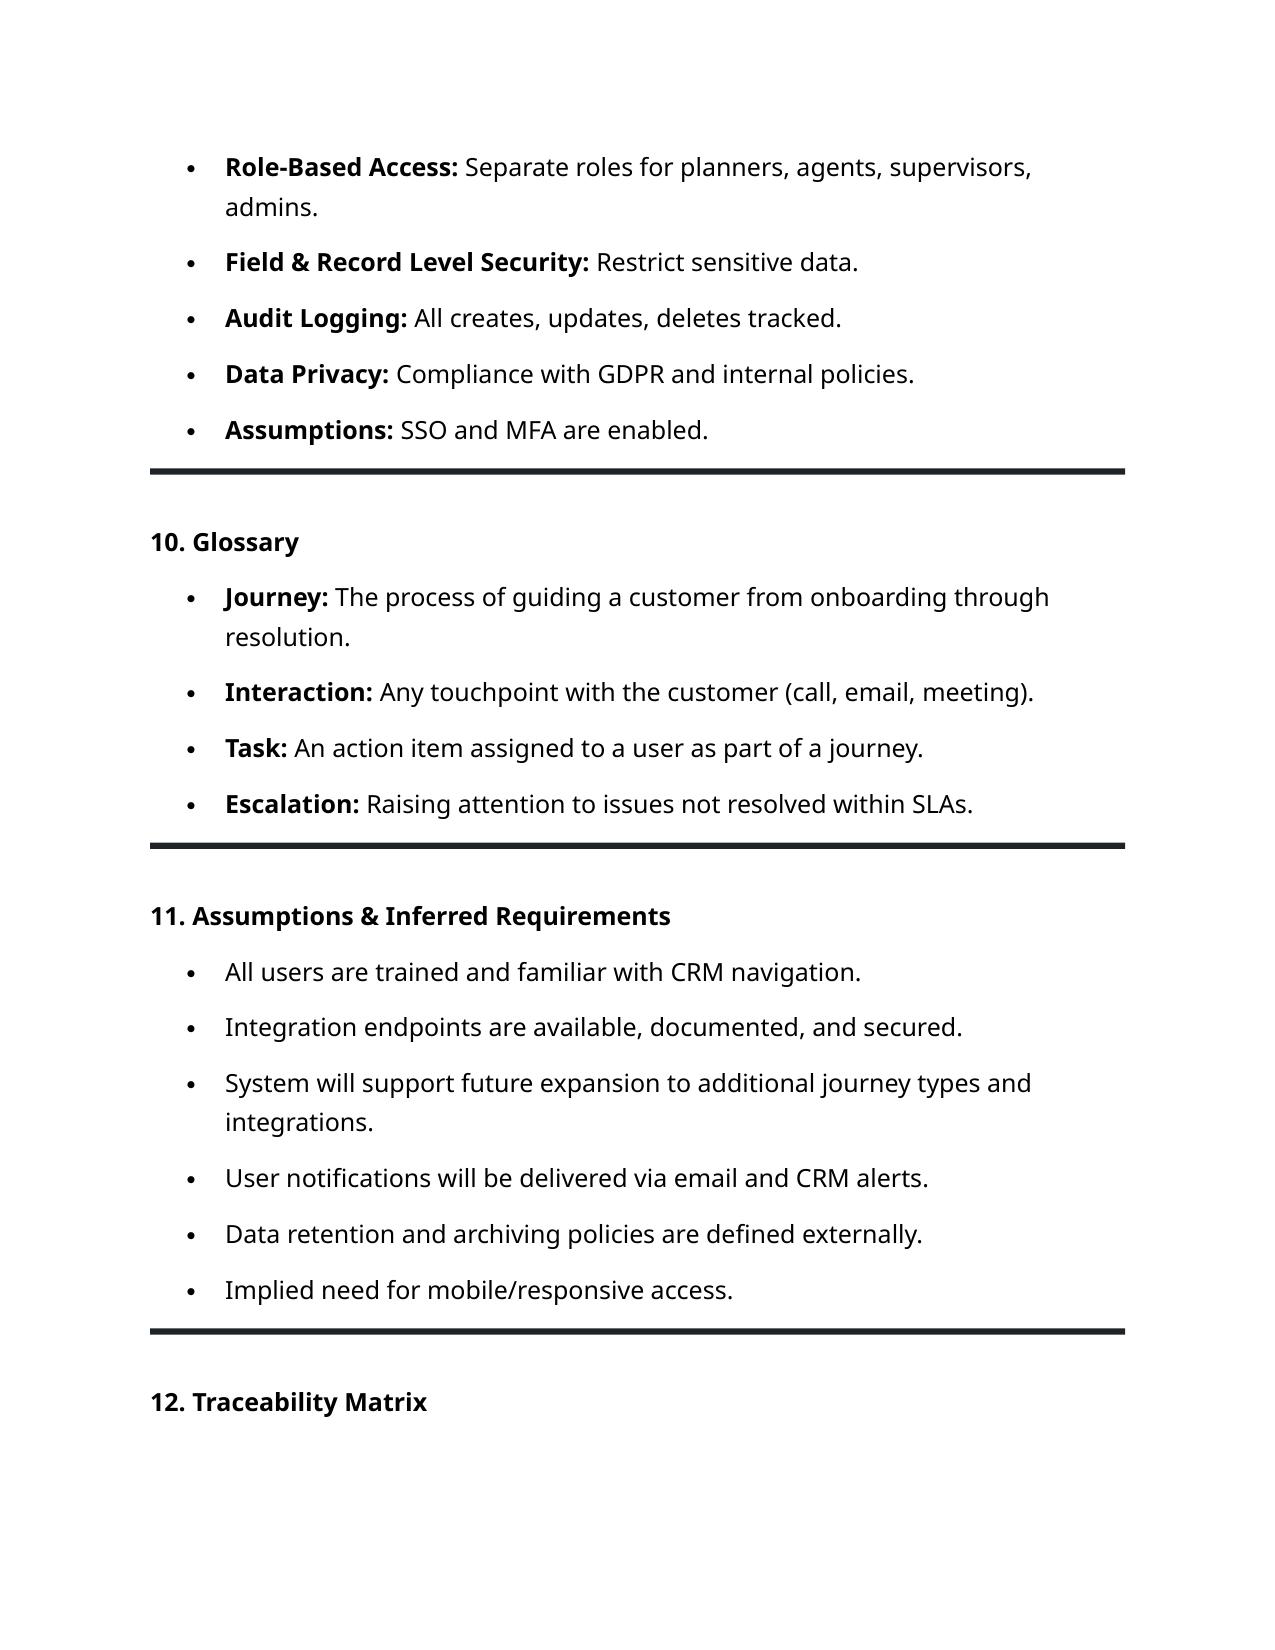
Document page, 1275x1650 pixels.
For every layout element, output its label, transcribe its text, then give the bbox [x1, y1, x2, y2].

list Role-Based Access: Separate roles for planners, agents, supervisors, admins. [187, 150, 1125, 223]
list Integration endpoints are available, documented, and secured. [187, 1010, 1125, 1044]
text 12. Traceability Matrix [150, 1384, 1125, 1418]
list Interaction: Any touchpoint with the customer (call, email, meeting). [187, 675, 1125, 709]
list Task: An action item assigned to a user as part of a journey. [187, 731, 1125, 765]
list Field & Record Level Security: Restrict sensitive data. [187, 245, 1125, 279]
list System will support future expansion to additional journey types and integrations. [187, 1066, 1125, 1139]
list Audit Logging: All creates, updates, deletes tracked. [187, 301, 1125, 335]
list Data retention and archiving policies are defined externally. [187, 1217, 1125, 1251]
text 11. Assumptions & Inferred Requirements [150, 898, 1125, 932]
list Escalation: Raising attention to issues not resolved within SLAs. [187, 787, 1125, 821]
list User notifications will be delivered via email and CRM alerts. [187, 1161, 1125, 1195]
list Journey: The process of guiding a customer from onboarding through resolution. [187, 580, 1125, 653]
list Implied need for mobile/responsive access. [187, 1272, 1125, 1307]
list Assumptions: SSO and MFA are enabled. [187, 412, 1125, 447]
list Data Privacy: Compliance with GDPR and internal policies. [187, 357, 1125, 391]
text 10. Glossary [150, 524, 1125, 558]
list All users are trained and familiar with CRM navigation. [187, 954, 1125, 988]
